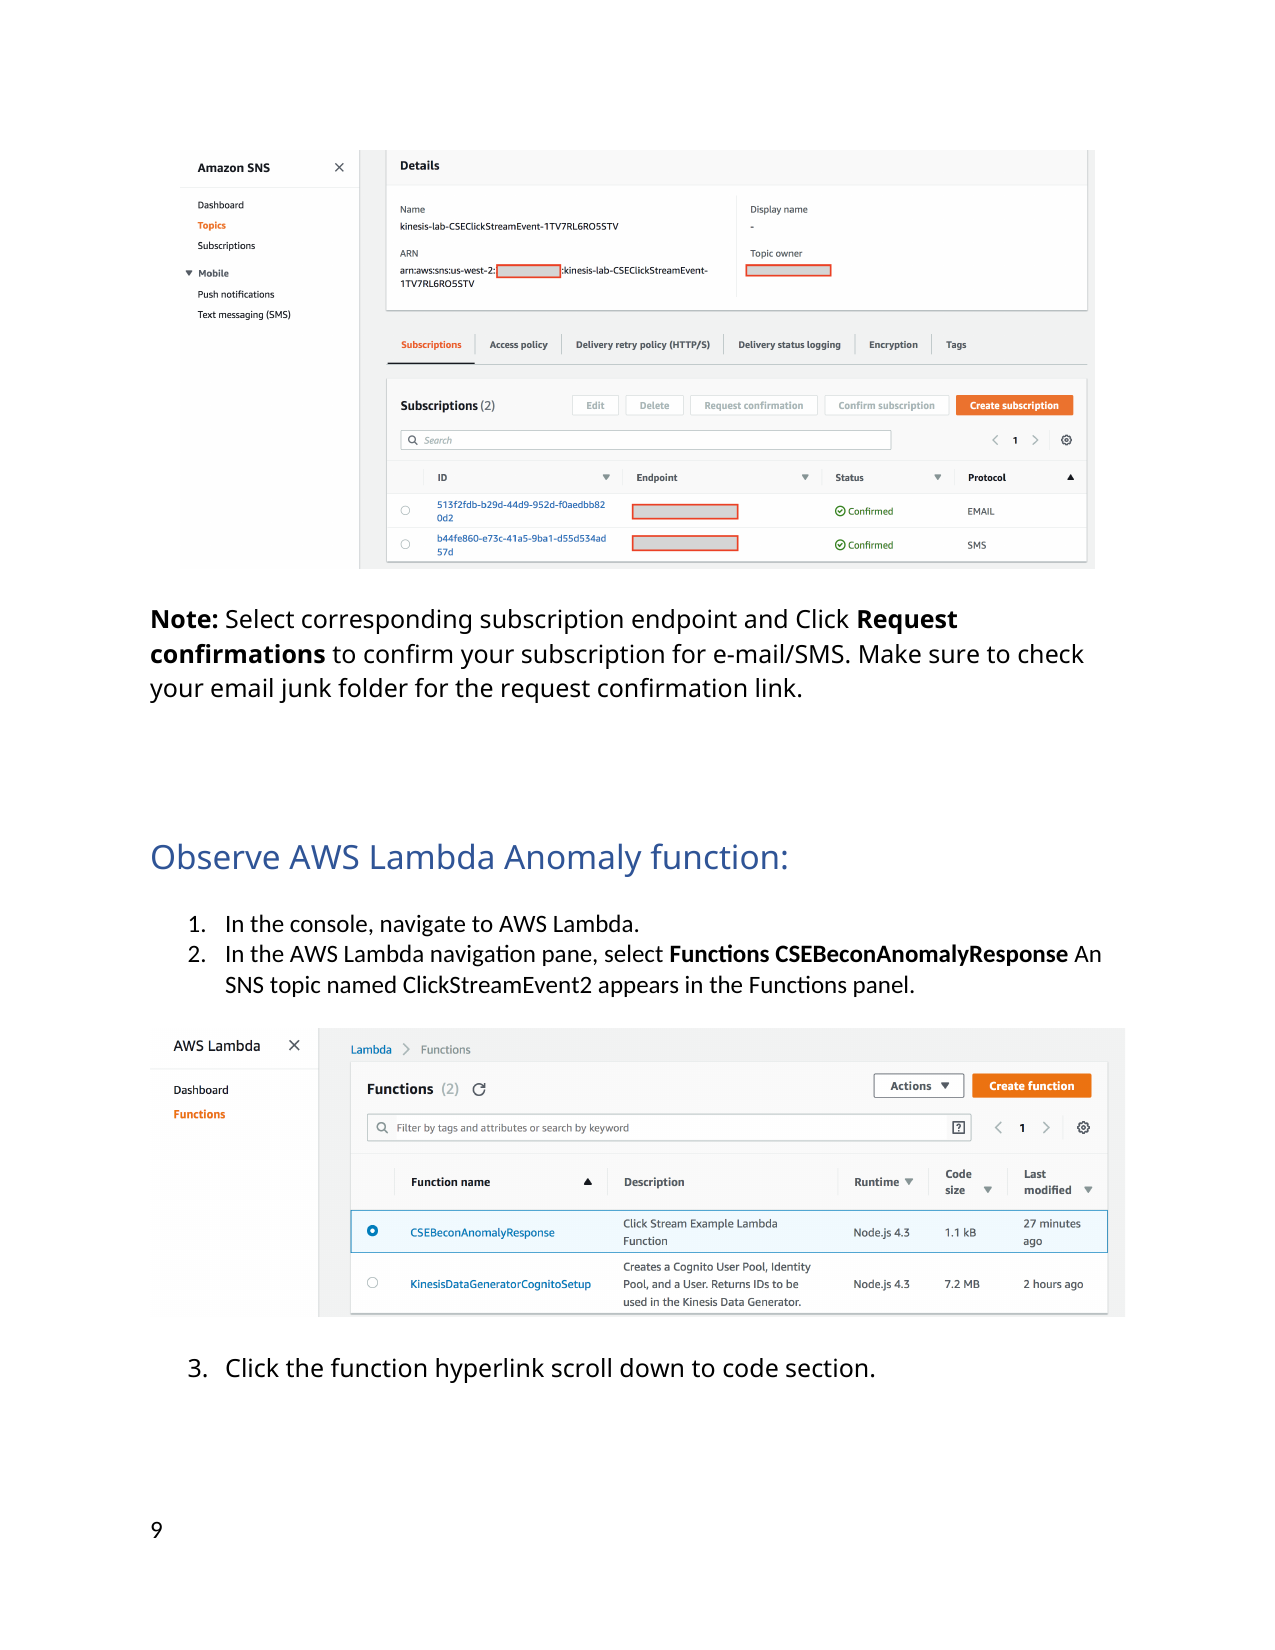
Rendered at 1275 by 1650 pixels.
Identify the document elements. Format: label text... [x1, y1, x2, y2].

picture [150, 1028, 1125, 1317]
list Click the function hyperlink scroll down to code section. [187, 1350, 1125, 1384]
list In the AWS Lambda navigation pane, select Functions CSEBeconAnomalyResponse An SNS topic named ClickStreamEvent2 appears in the Functions panel. [187, 938, 1125, 999]
subtitle Observe AWS Lambda Anomaly function: [150, 834, 1125, 879]
list In the console, navigate to AWS Lambda. [187, 908, 1125, 938]
picture [180, 150, 1095, 569]
text Note: Select corresponding subscription endpoint and Click Request confirmations to confirm your subscription for e-mail/SMS. Make sure to check your email junk folder for the request confirmation link. [150, 602, 1125, 704]
